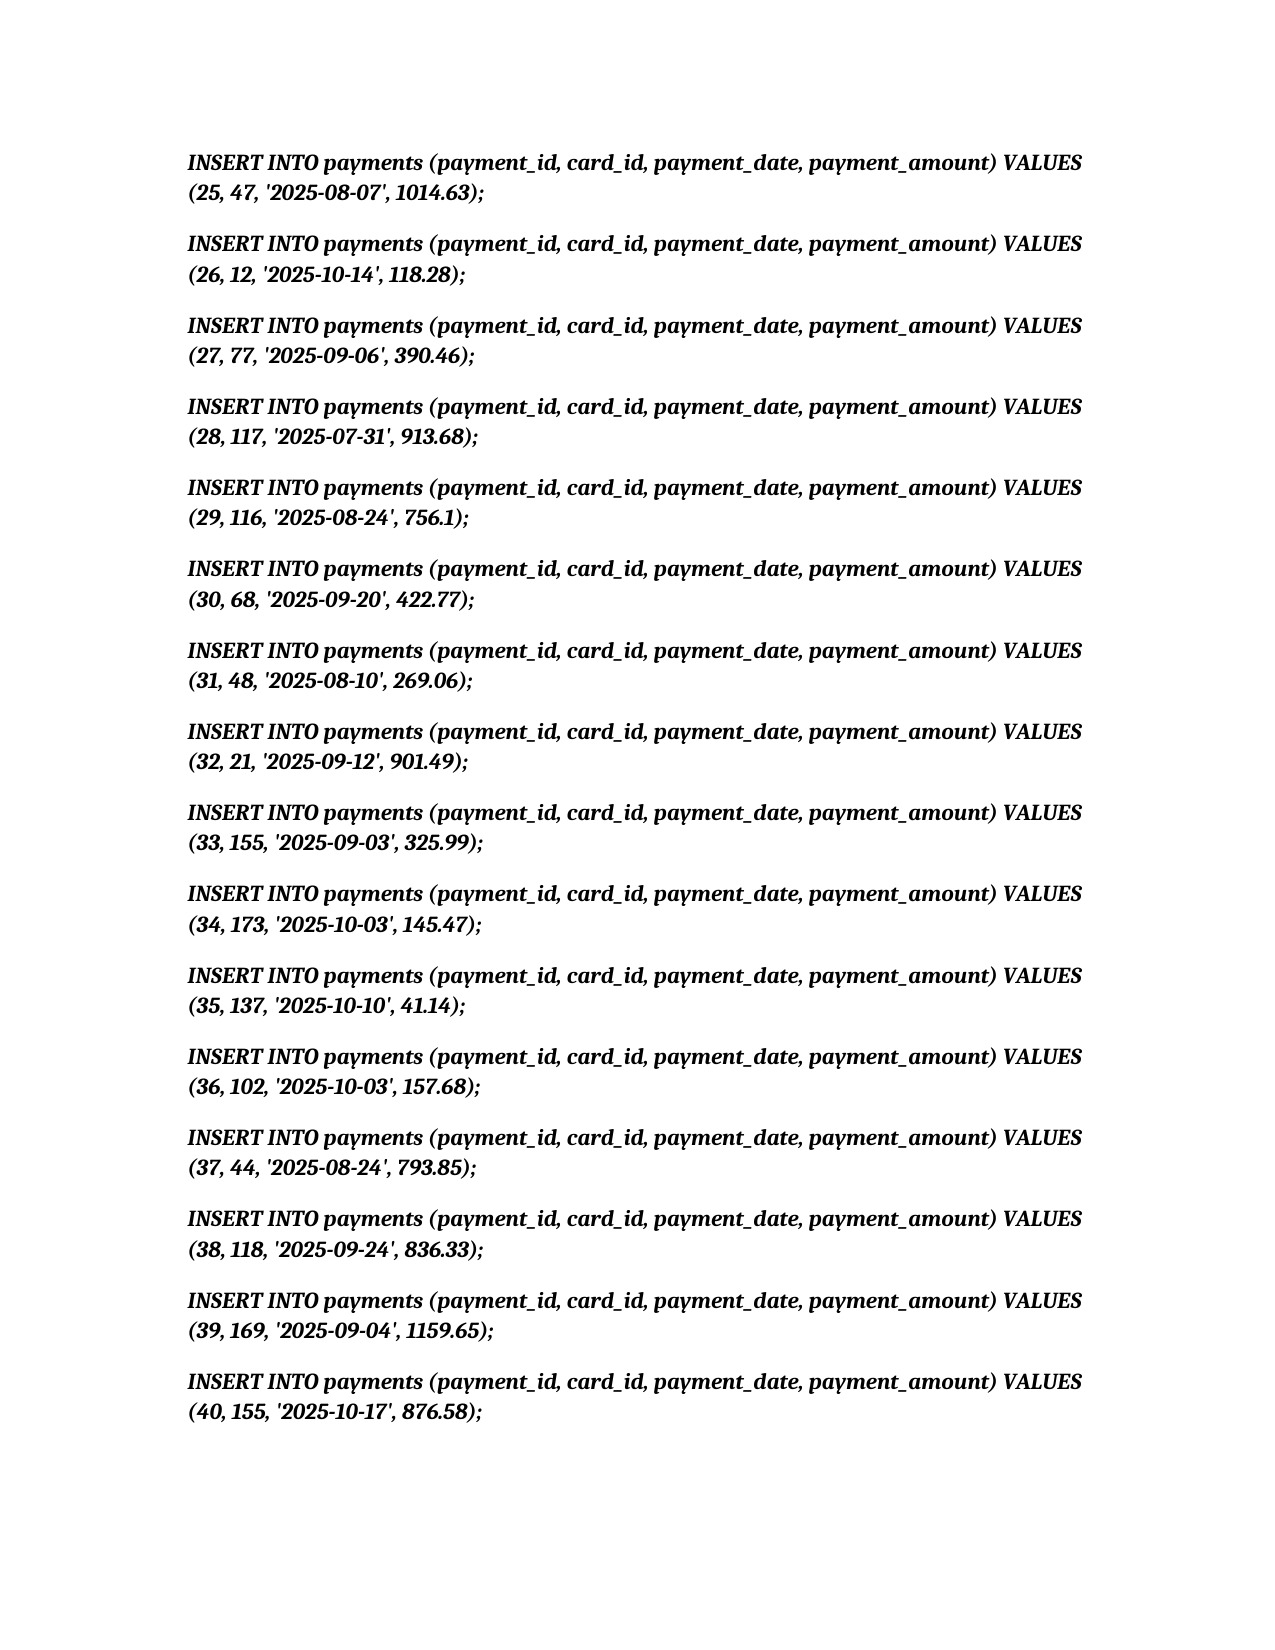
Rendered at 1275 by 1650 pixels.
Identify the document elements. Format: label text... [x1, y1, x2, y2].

text INSERT INTO payments (payment_id, card_id, payment_date, payment_amount) VALUES (31, 48, '2025-08-10', 269.06); [187, 637, 1087, 694]
text INSERT INTO payments (payment_id, card_id, payment_date, payment_amount) VALUES (35, 137, '2025-10-10', 41.14); [187, 962, 1087, 1019]
text INSERT INTO payments (payment_id, card_id, payment_date, payment_amount) VALUES (25, 47, '2025-08-07', 1014.63); [187, 150, 1087, 207]
text INSERT INTO payments (payment_id, card_id, payment_date, payment_amount) VALUES (38, 118, '2025-09-24', 836.33); [187, 1206, 1087, 1263]
text INSERT INTO payments (payment_id, card_id, payment_date, payment_amount) VALUES (39, 169, '2025-09-04', 1159.65); [187, 1287, 1087, 1344]
text INSERT INTO payments (payment_id, card_id, payment_date, payment_amount) VALUES (40, 155, '2025-10-17', 876.58); [187, 1369, 1087, 1425]
text INSERT INTO payments (payment_id, card_id, payment_date, payment_amount) VALUES (32, 21, '2025-09-12', 901.49); [187, 719, 1087, 775]
text INSERT INTO payments (payment_id, card_id, payment_date, payment_amount) VALUES (33, 155, '2025-09-03', 325.99); [187, 800, 1087, 857]
text INSERT INTO payments (payment_id, card_id, payment_date, payment_amount) VALUES (37, 44, '2025-08-24', 793.85); [187, 1125, 1087, 1182]
text INSERT INTO payments (payment_id, card_id, payment_date, payment_amount) VALUES (29, 116, '2025-08-24', 756.1); [187, 475, 1087, 532]
text INSERT INTO payments (payment_id, card_id, payment_date, payment_amount) VALUES (34, 173, '2025-10-03', 145.47); [187, 881, 1087, 938]
text INSERT INTO payments (payment_id, card_id, payment_date, payment_amount) VALUES (30, 68, '2025-09-20', 422.77); [187, 556, 1087, 613]
text INSERT INTO payments (payment_id, card_id, payment_date, payment_amount) VALUES (27, 77, '2025-09-06', 390.46); [187, 312, 1087, 369]
text INSERT INTO payments (payment_id, card_id, payment_date, payment_amount) VALUES (36, 102, '2025-10-03', 157.68); [187, 1044, 1087, 1100]
text INSERT INTO payments (payment_id, card_id, payment_date, payment_amount) VALUES (28, 117, '2025-07-31', 913.68); [187, 394, 1087, 450]
text INSERT INTO payments (payment_id, card_id, payment_date, payment_amount) VALUES (26, 12, '2025-10-14', 118.28); [187, 231, 1087, 288]
